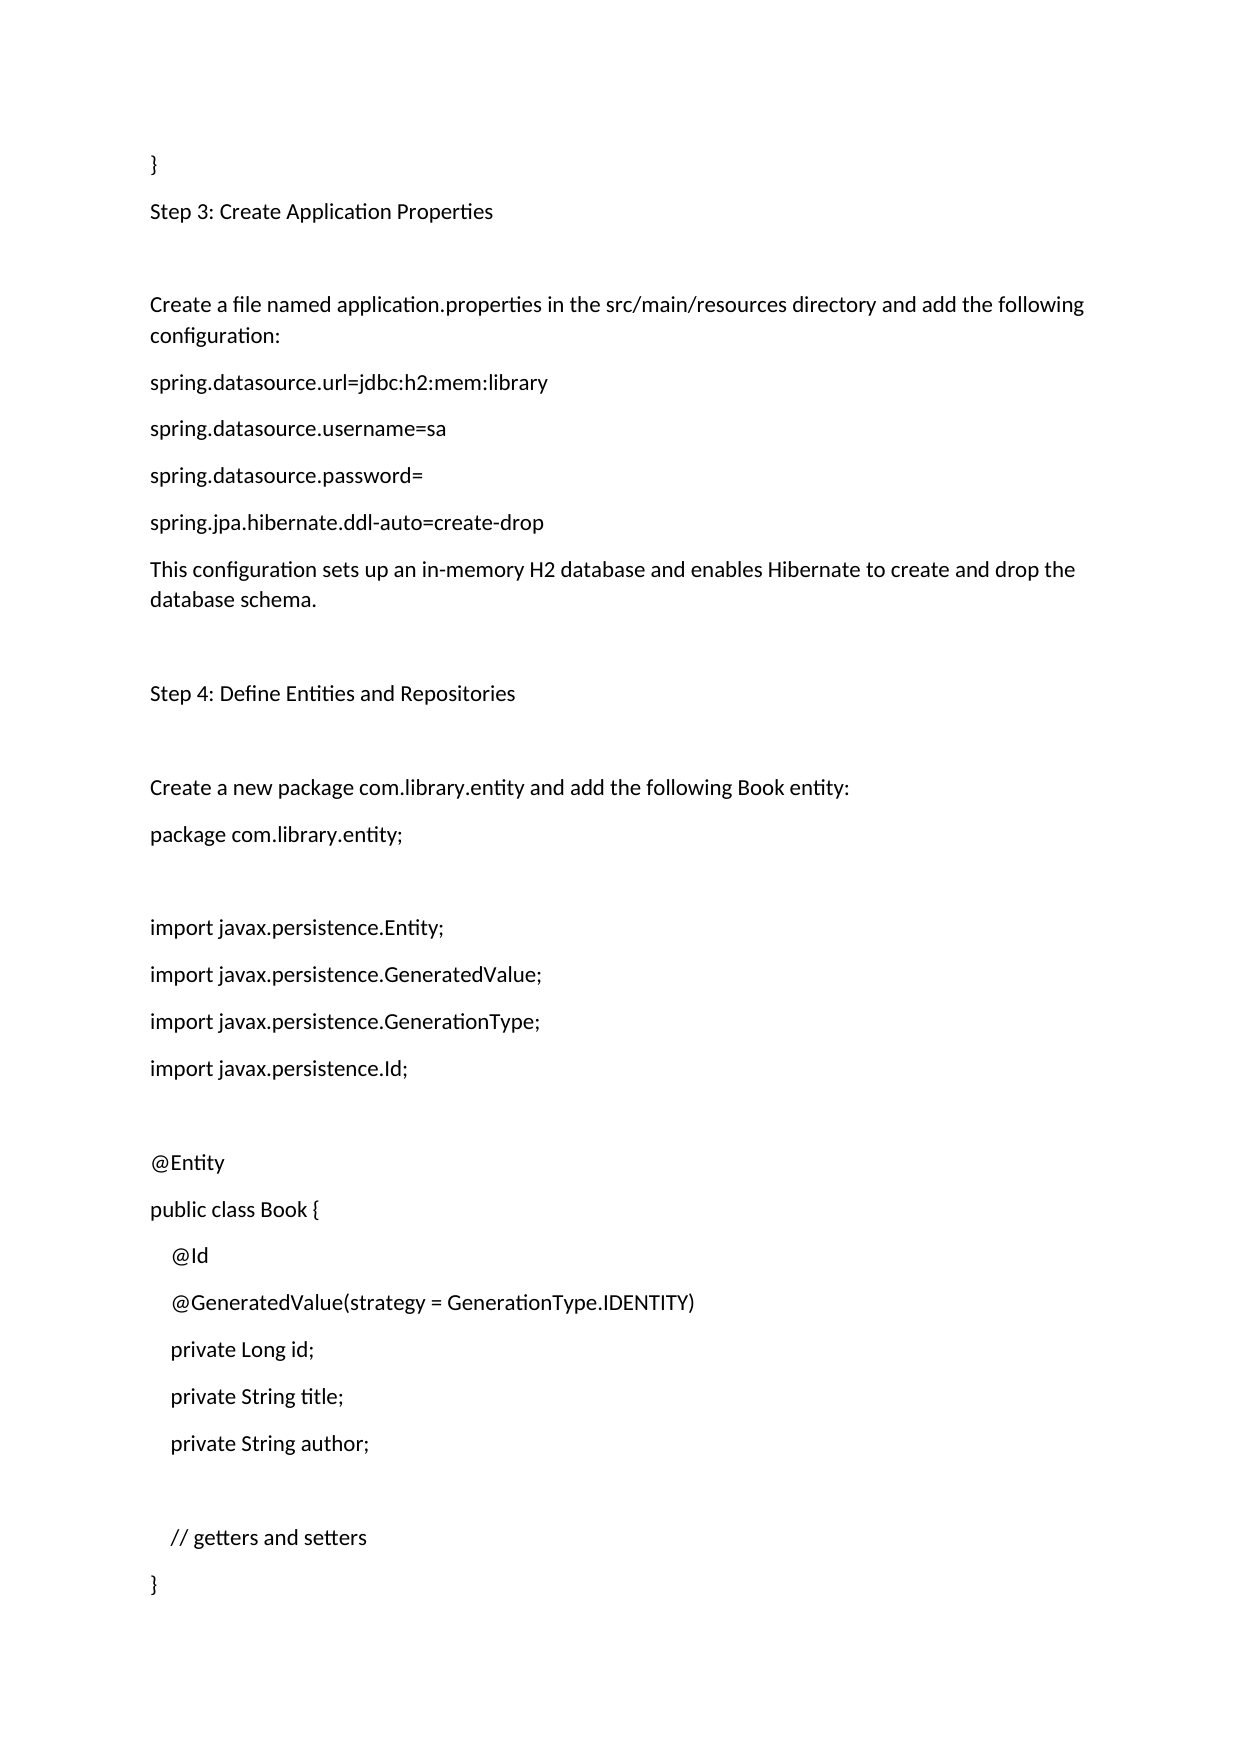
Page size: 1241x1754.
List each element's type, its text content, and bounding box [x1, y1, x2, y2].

text @Entity [150, 1148, 1090, 1176]
text @Id [150, 1242, 1090, 1270]
text spring.datasource.username=sa [150, 414, 1090, 443]
text spring.jpa.hibernate.ddl-auto=create-drop [150, 508, 1090, 536]
text Step 3: Create Application Properties [150, 197, 1090, 225]
text import javax.persistence.Entity; [150, 913, 1090, 942]
text Create a new package com.library.entity and add the following Book entity: [150, 773, 1090, 801]
text Create a file named application.properties in the src/main/resources directory and add the following configuration: [150, 291, 1090, 349]
text import javax.persistence.Id; [150, 1054, 1090, 1082]
text spring.datasource.password= [150, 461, 1090, 489]
text private String author; [150, 1429, 1090, 1457]
text } [150, 1570, 1090, 1598]
text private String title; [150, 1382, 1090, 1410]
text // getters and setters [150, 1523, 1090, 1551]
text Step 4: Define Entities and Repositories [150, 679, 1090, 707]
text } [150, 150, 1090, 178]
text package com.library.entity; [150, 820, 1090, 848]
text public class Book { [150, 1195, 1090, 1223]
text @GeneratedValue(strategy = GenerationType.IDENTITY) [150, 1288, 1090, 1317]
text private Long id; [150, 1335, 1090, 1363]
text import javax.persistence.GenerationType; [150, 1007, 1090, 1035]
text import javax.persistence.GeneratedValue; [150, 960, 1090, 988]
text spring.datasource.url=jdbc:h2:mem:library [150, 368, 1090, 396]
text This configuration sets up an in-memory H2 database and enables Hibernate to create and drop the database schema. [150, 555, 1090, 613]
